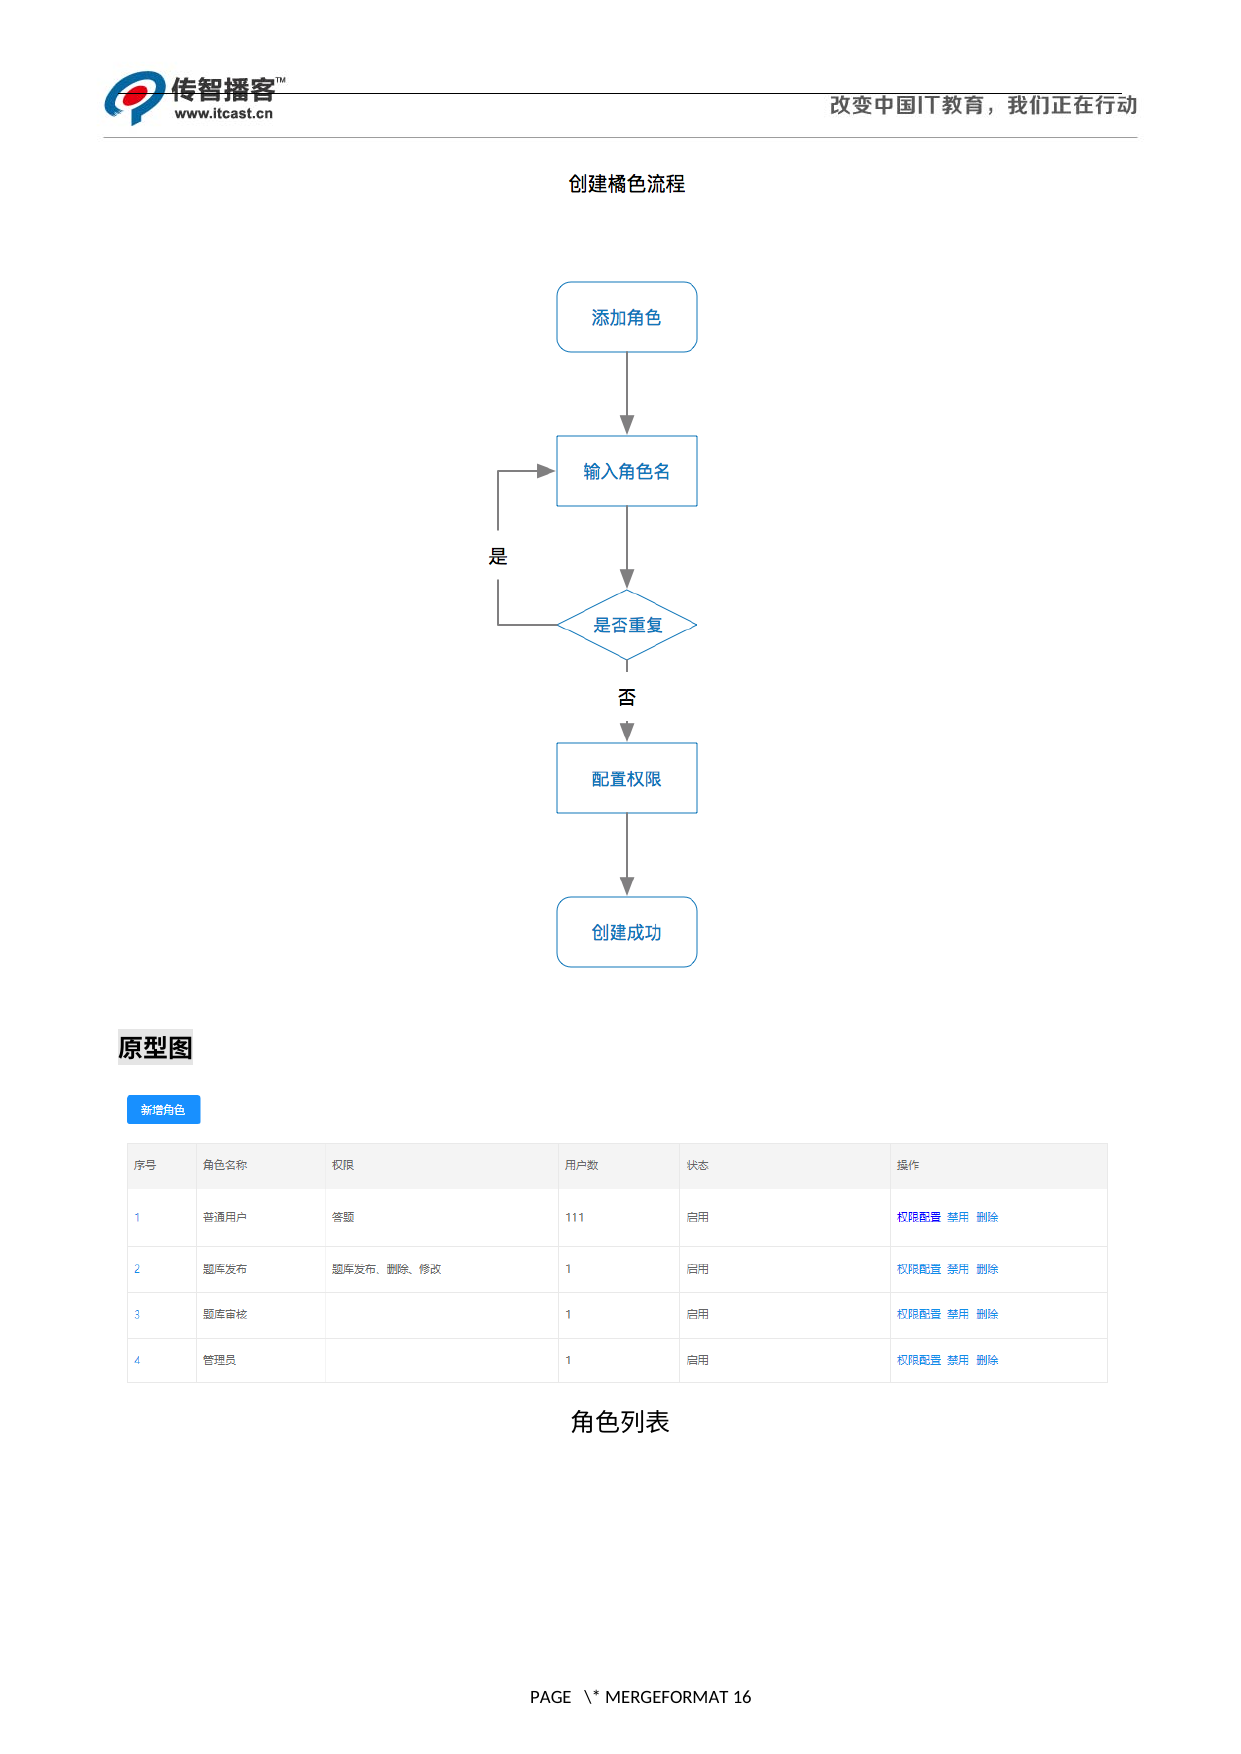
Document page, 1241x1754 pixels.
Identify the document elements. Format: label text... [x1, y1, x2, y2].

text 原型图 [118, 1013, 1122, 1080]
picture [118, 1080, 1123, 1384]
picture [118, 163, 1122, 988]
picture [1, 0, 1239, 146]
text 角色列表 [118, 1386, 1122, 1454]
